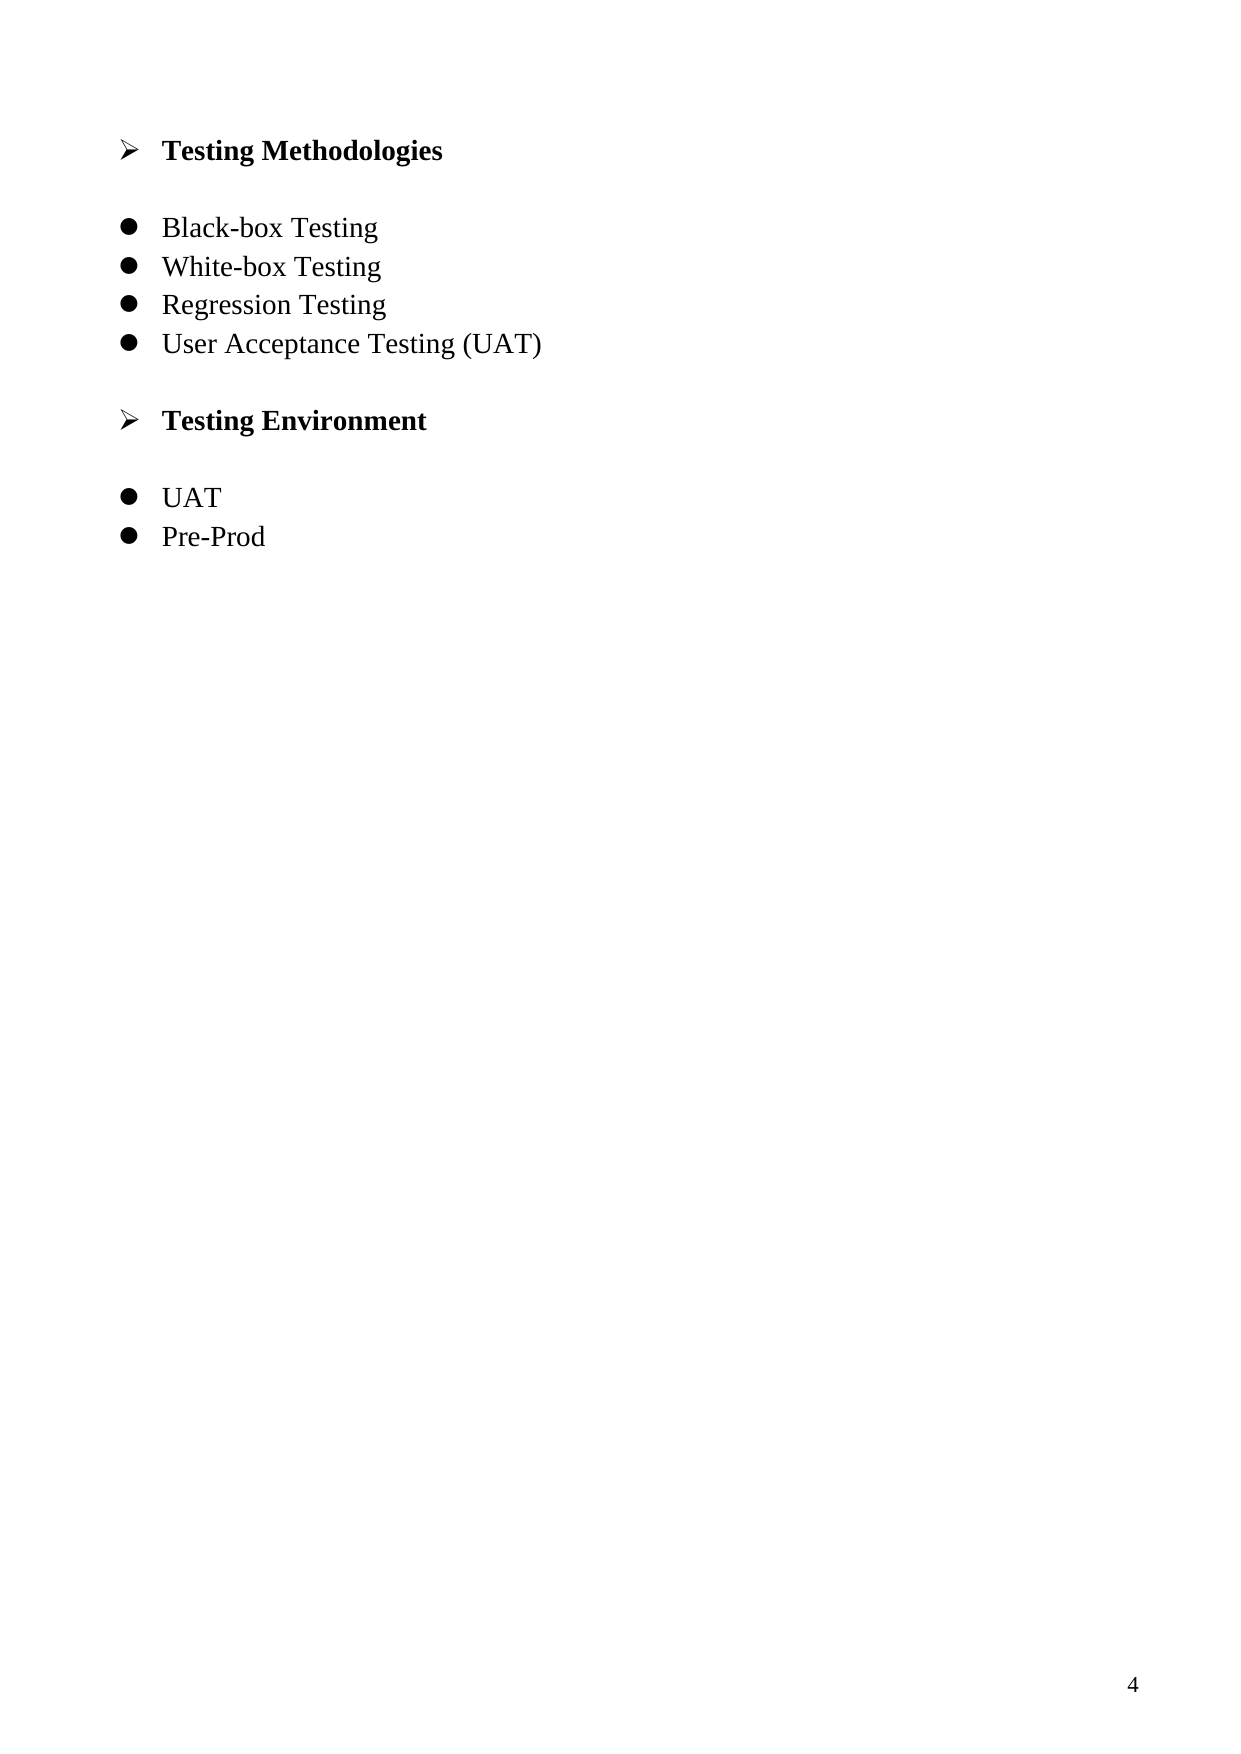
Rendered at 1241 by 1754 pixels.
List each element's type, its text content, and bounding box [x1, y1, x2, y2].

list User Acceptance Testing (UAT) [118, 326, 1211, 359]
subtitle Testing Methodologies [118, 133, 1211, 166]
list Pre-Prod [118, 519, 1211, 553]
list Black-box Testing [118, 210, 1211, 243]
list White-box Testing [118, 249, 1211, 282]
list Regression Testing [118, 287, 1211, 321]
list UAT [118, 480, 1211, 514]
subtitle Testing Environment [118, 403, 1211, 437]
